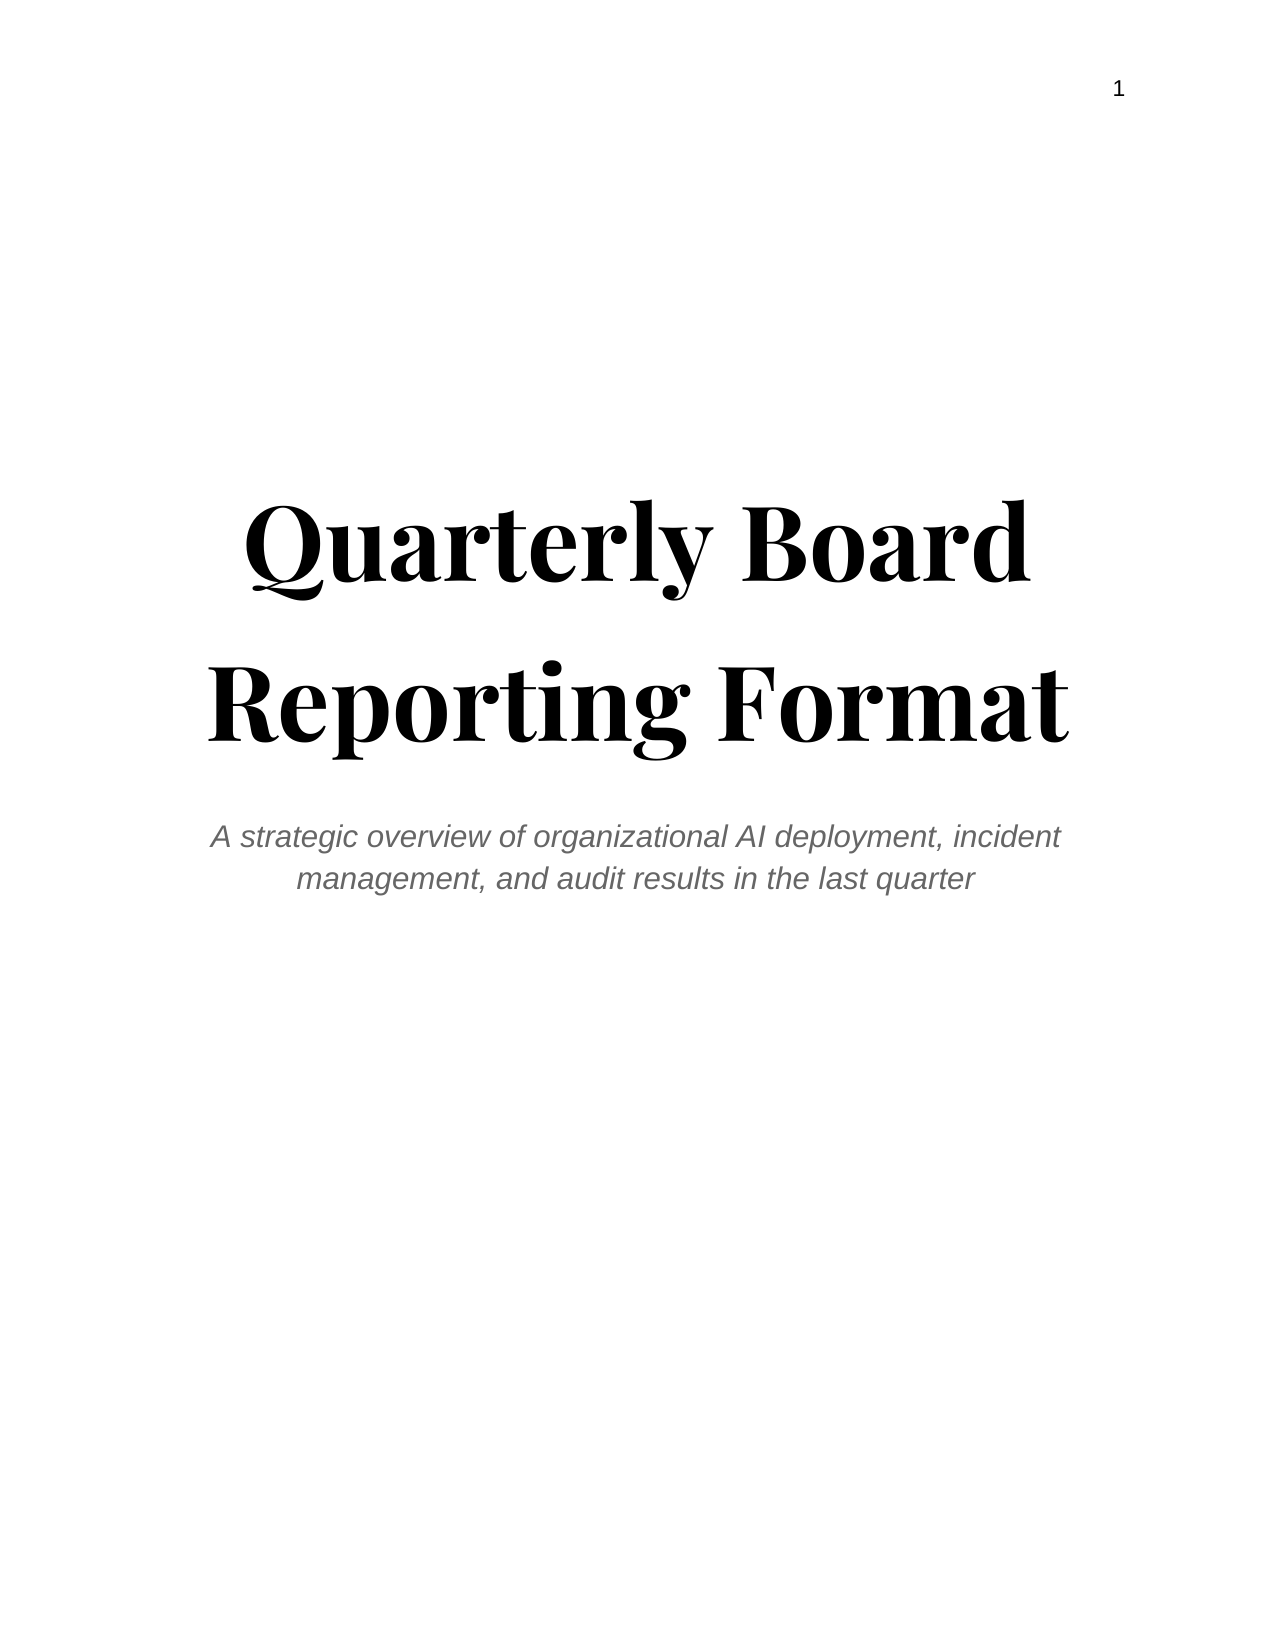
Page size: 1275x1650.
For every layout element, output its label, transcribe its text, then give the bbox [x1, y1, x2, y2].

subtitle A strategic overview of organizational AI deployment, incident management, and audit results in the last quarter [150, 818, 1125, 896]
text Quarterly Board Reporting Format [150, 469, 1125, 768]
